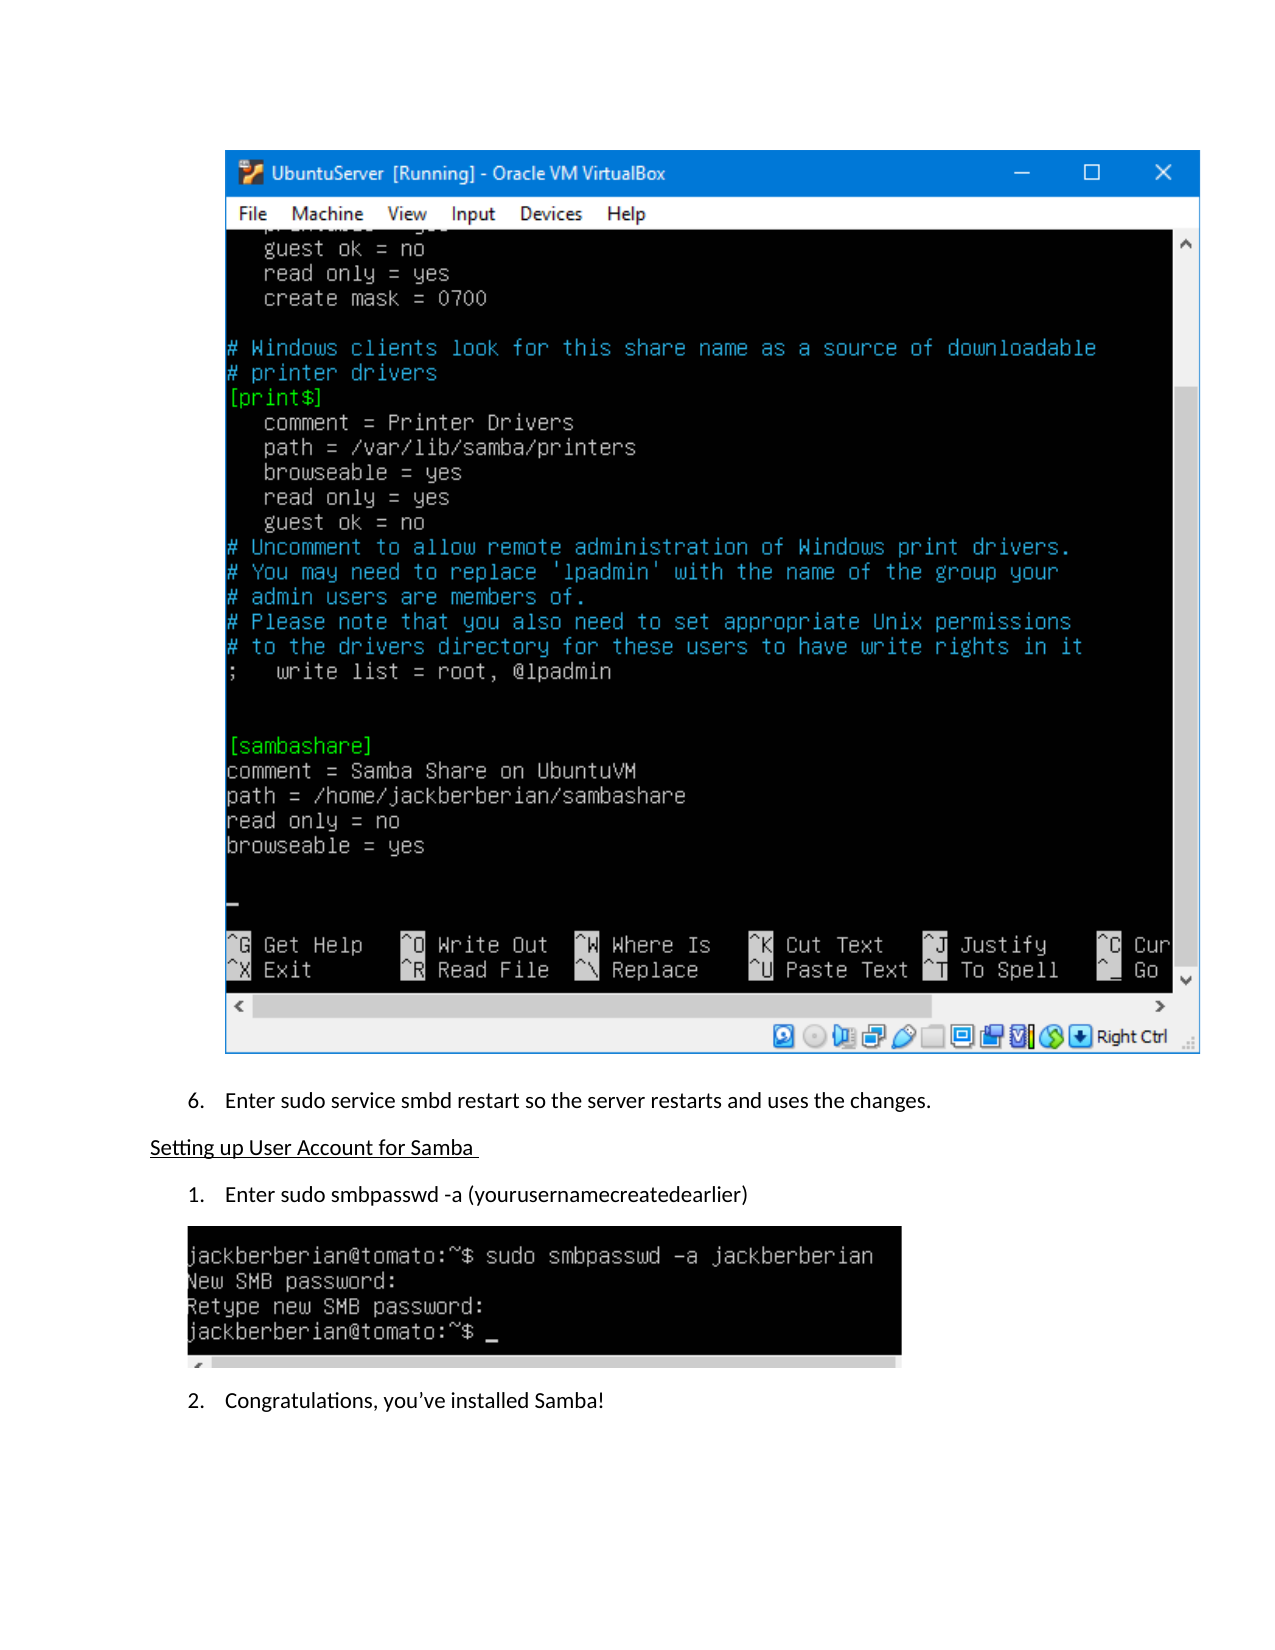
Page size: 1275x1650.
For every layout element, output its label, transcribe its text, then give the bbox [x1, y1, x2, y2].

list Congratulations, you’ve installed Samba! [187, 1386, 1125, 1414]
list Enter sudo smbpasswd -a (yourusernamecreatedearlier) [187, 1180, 1125, 1208]
text Setting up User Account for Samba [150, 1133, 1125, 1161]
list Enter sudo service smbd restart so the server restarts and uses the changes. [187, 1086, 1125, 1114]
picture [187, 1226, 902, 1368]
picture [225, 150, 1200, 1054]
